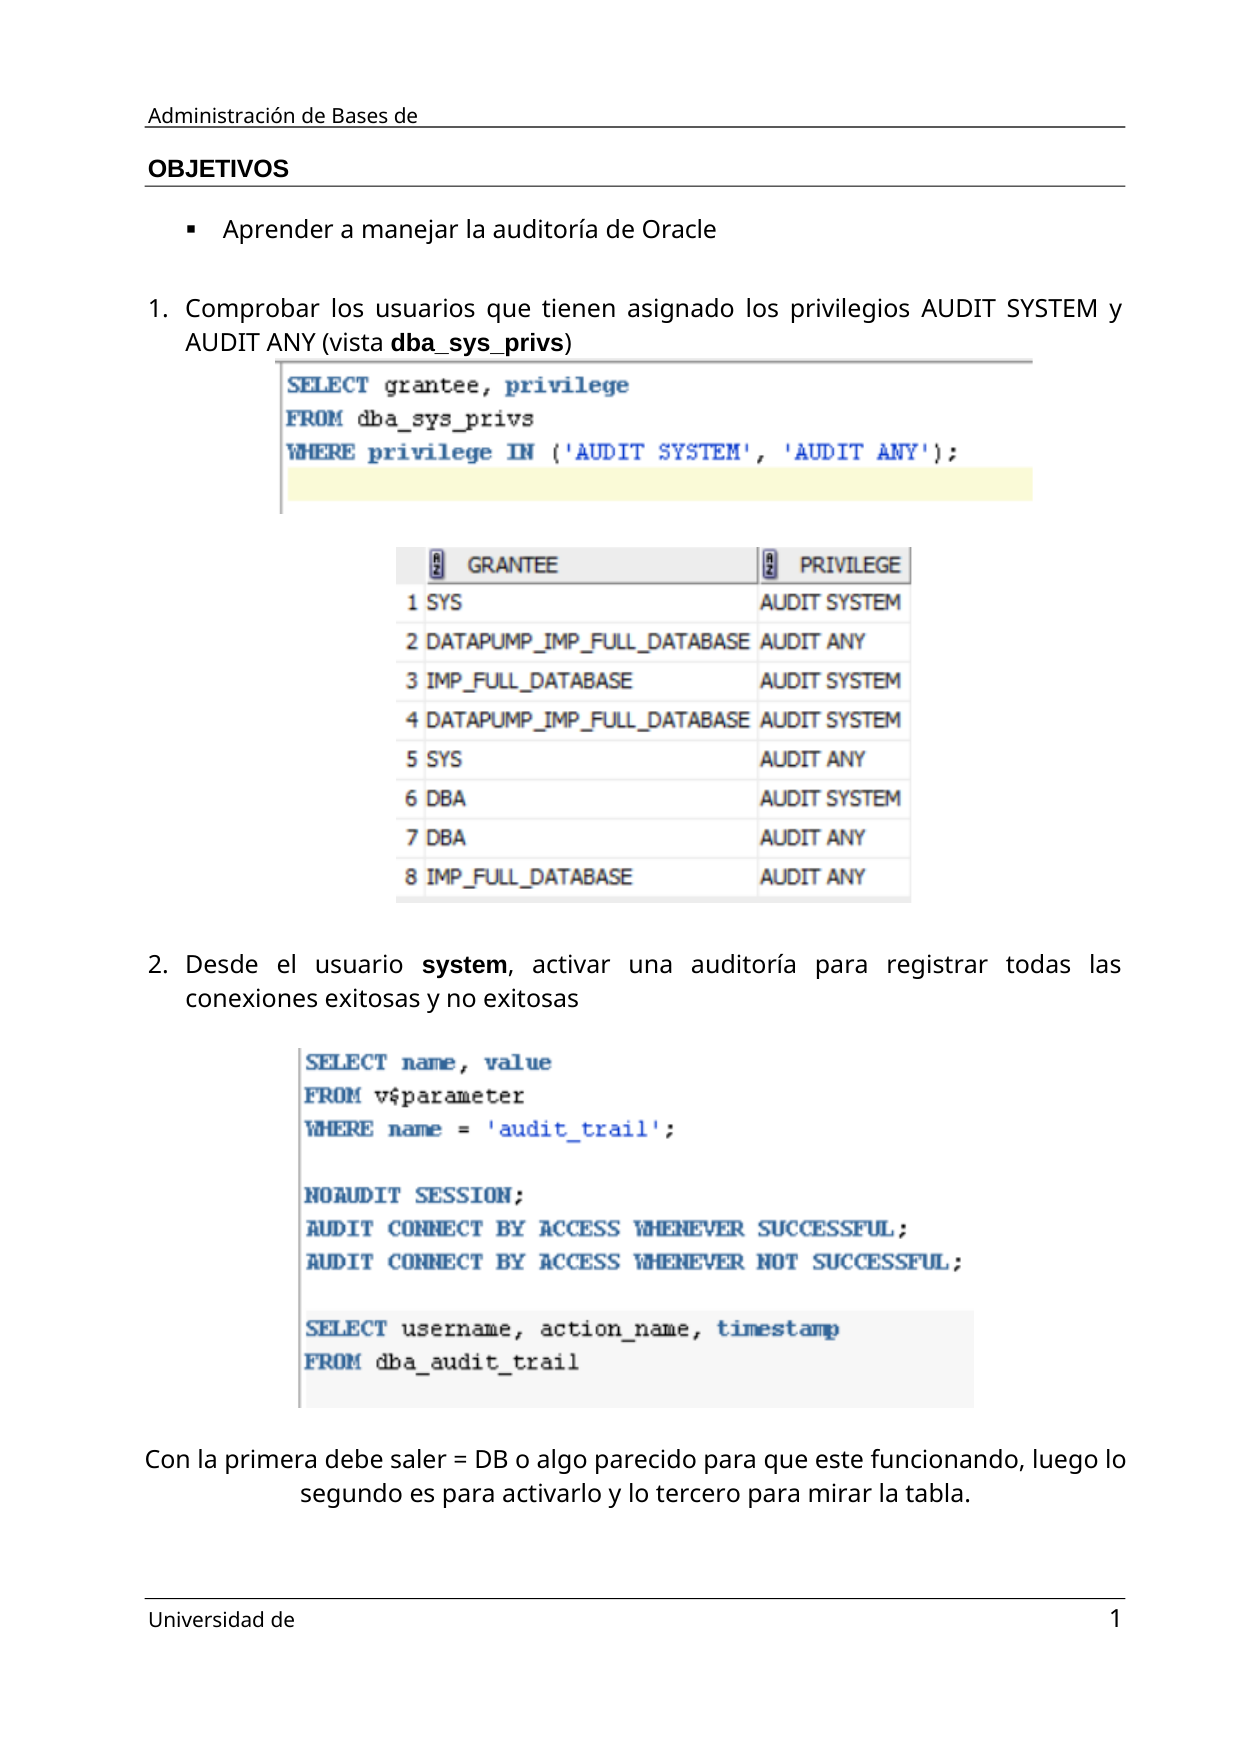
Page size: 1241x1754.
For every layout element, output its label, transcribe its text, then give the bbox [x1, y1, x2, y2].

subtitle OBJETIVOS [148, 154, 1138, 183]
list Comprobar los usuarios que tienen asignado los privilegios AUDIT SYSTEM y AUDIT ANY (vista dba_sys_privs) [148, 291, 1122, 359]
picture [396, 547, 912, 903]
list Desde el usuario system, activar una auditoría para registrar todas las conexiones exitosas y no exitosas [148, 946, 1122, 1014]
text Con la primera debe saler = DB o algo parecido para que este funcionando, luego lo segundo es para activarlo y lo tercero para mirar la tabla. [133, 1442, 1138, 1510]
picture [275, 358, 1033, 514]
list Aprender a manejar la auditoría de Oracle [185, 212, 1138, 246]
picture [297, 1048, 974, 1408]
